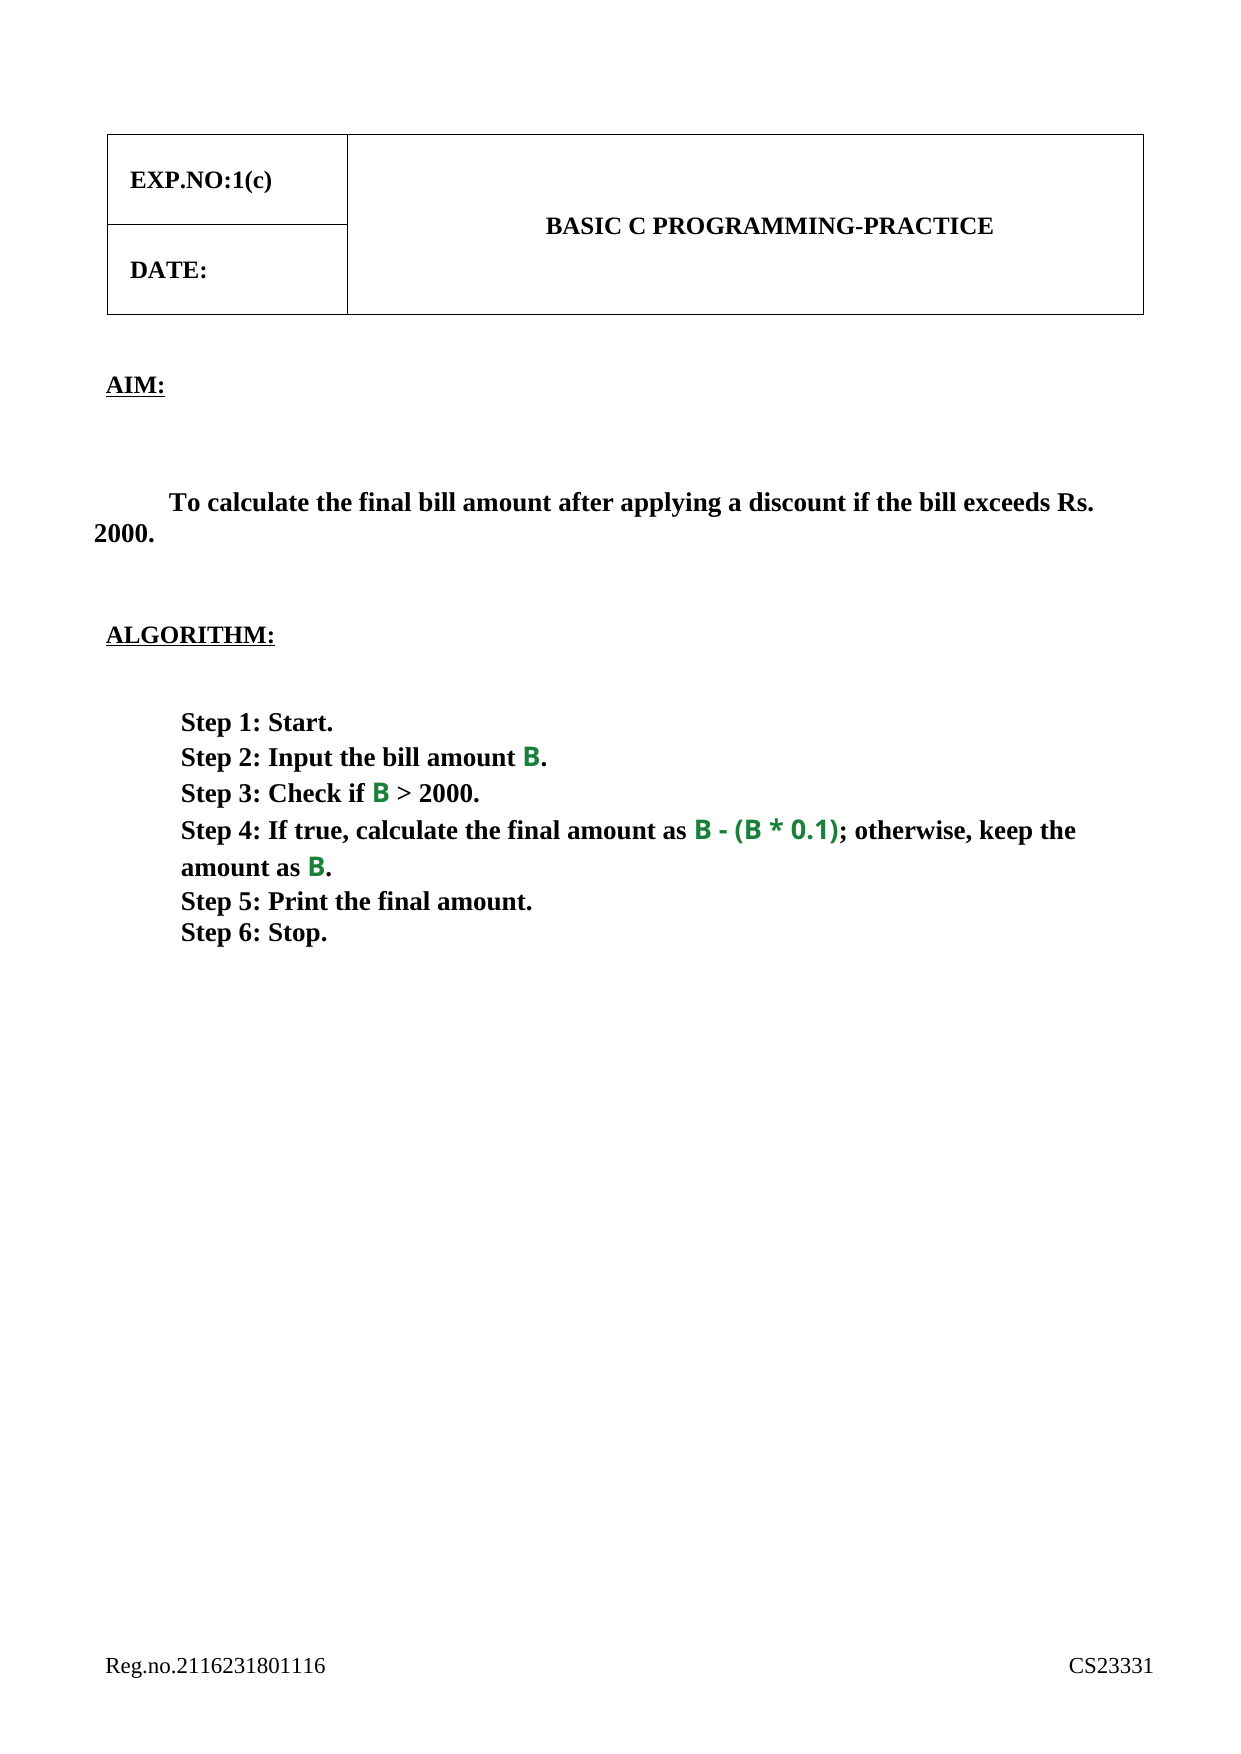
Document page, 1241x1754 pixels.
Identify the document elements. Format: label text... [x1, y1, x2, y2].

text To calculate the final bill amount after applying a discount if the bill exceeds Rs. 2000. [94, 486, 1155, 548]
text ALGORITHM: [106, 620, 1155, 648]
text Step 2: Input the bill amount B. [181, 737, 1155, 774]
table_header BASIC C PROGRAMMING-PRACTICE [348, 135, 1143, 314]
text Step 5: Print the final amount. [181, 884, 1155, 916]
text AIM: [106, 371, 1155, 399]
table_cell DATE: [108, 225, 347, 314]
table_header EXP.NO:1(c) [108, 135, 347, 224]
text Step 6: Stop. [181, 916, 1155, 947]
text Step 1: Start. [181, 706, 1155, 737]
text Step 3: Check if B > 2000. [181, 774, 1155, 811]
text Step 4: If true, calculate the final amount as B - (B * 0.1); otherwise, keep the amount as B. [181, 811, 1155, 884]
